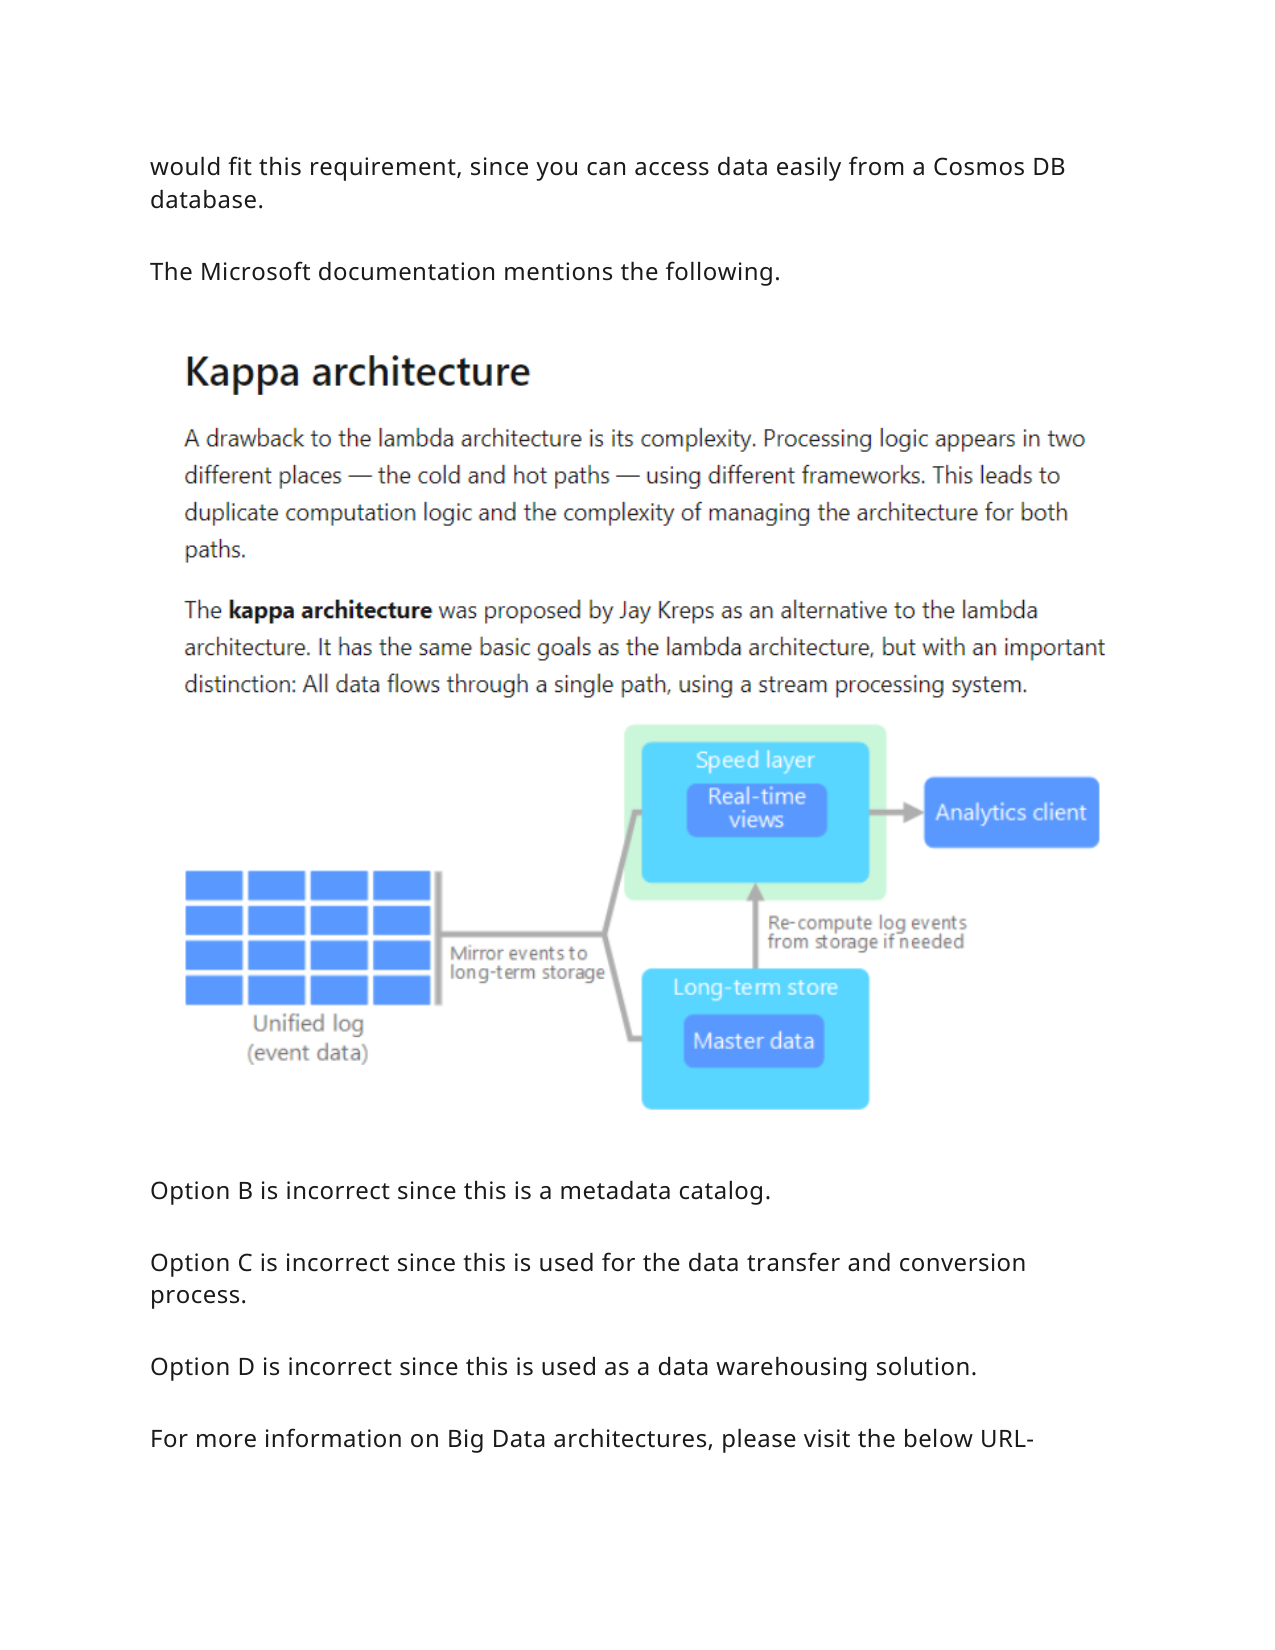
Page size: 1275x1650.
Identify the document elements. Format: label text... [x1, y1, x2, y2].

text For more information on Big Data architectures, please visit the below URL- [150, 1421, 1125, 1454]
text Option B is incorrect since this is a metadata catalog. [150, 1174, 1125, 1206]
text Option C is incorrect since this is used for the data transfer and conversion process. [150, 1245, 1125, 1311]
text Option D is incorrect since this is used as a data warehousing solution. [150, 1350, 1125, 1382]
text The Microsoft documentation mentions the following. [150, 254, 1125, 287]
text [150, 150, 1125, 215]
picture [150, 326, 1125, 1135]
